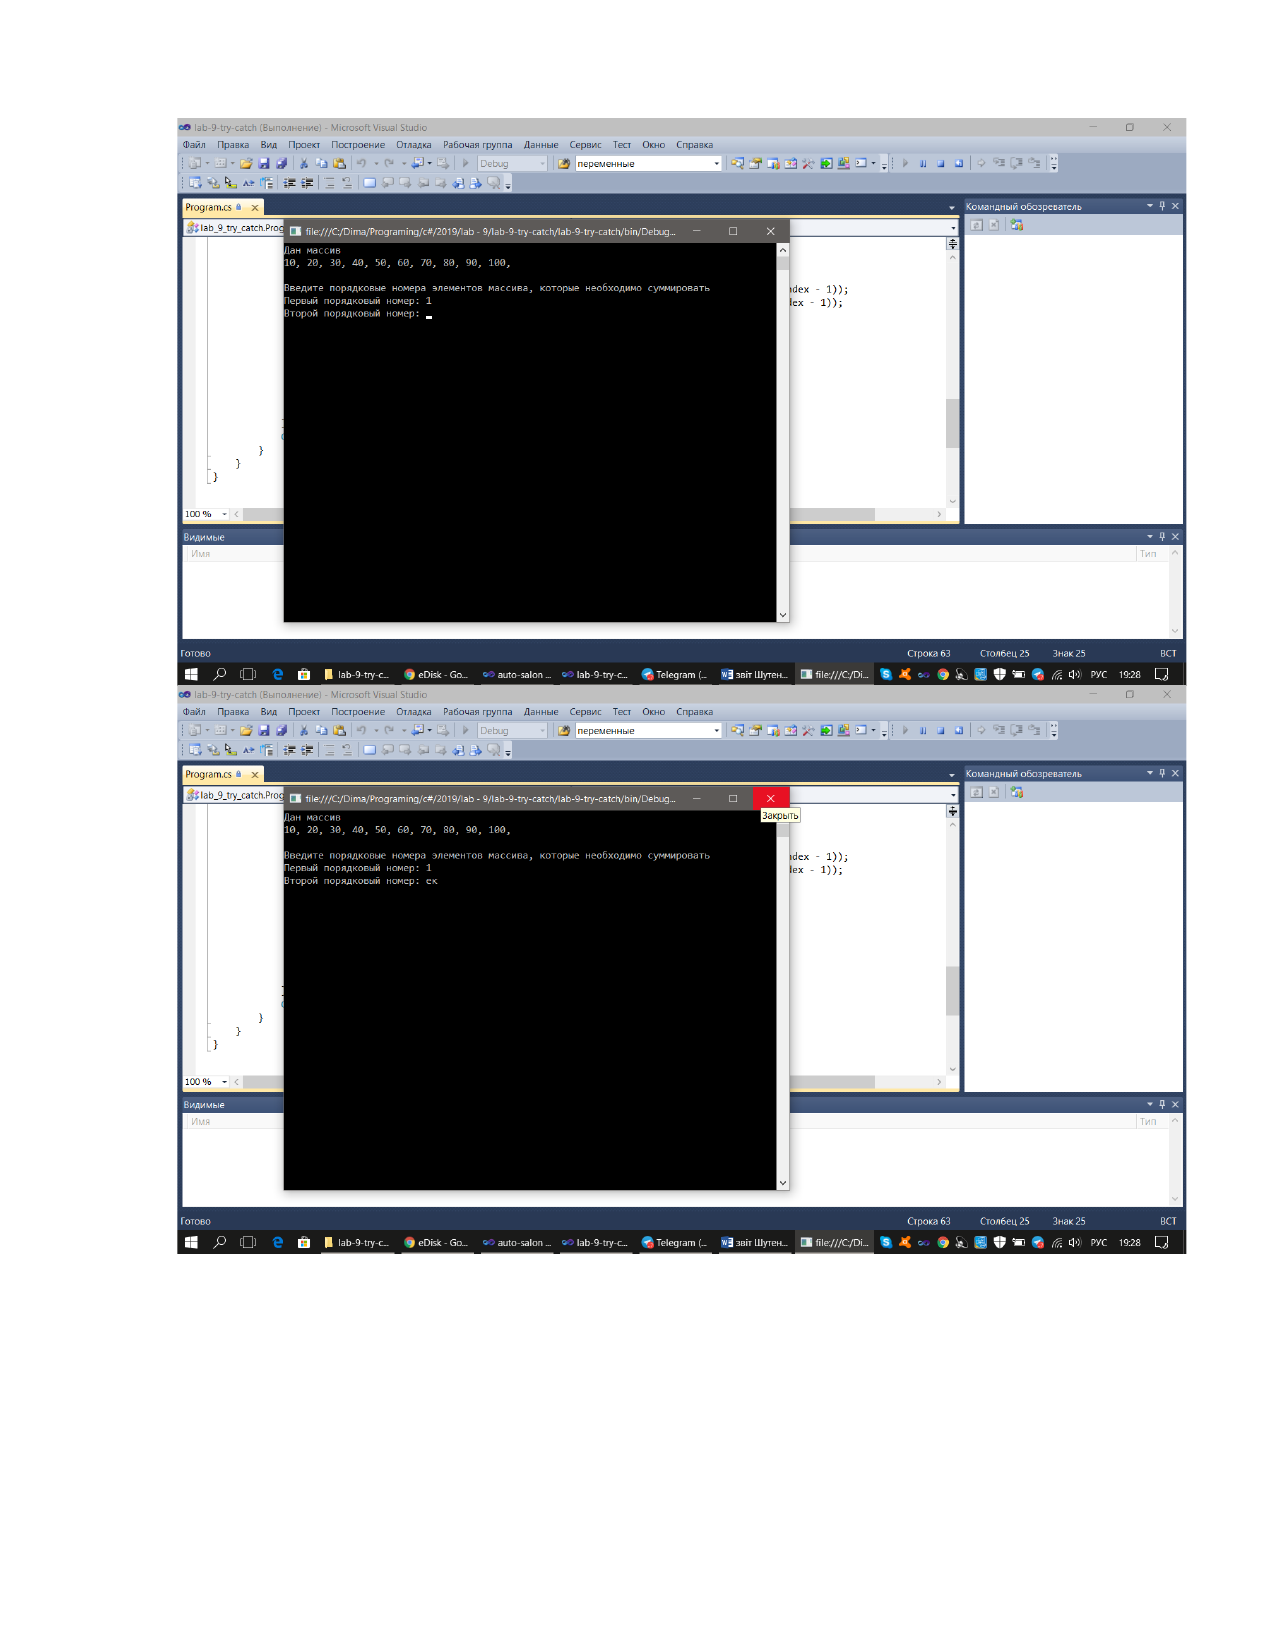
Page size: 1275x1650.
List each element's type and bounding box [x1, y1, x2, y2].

picture [177, 118, 1187, 1254]
